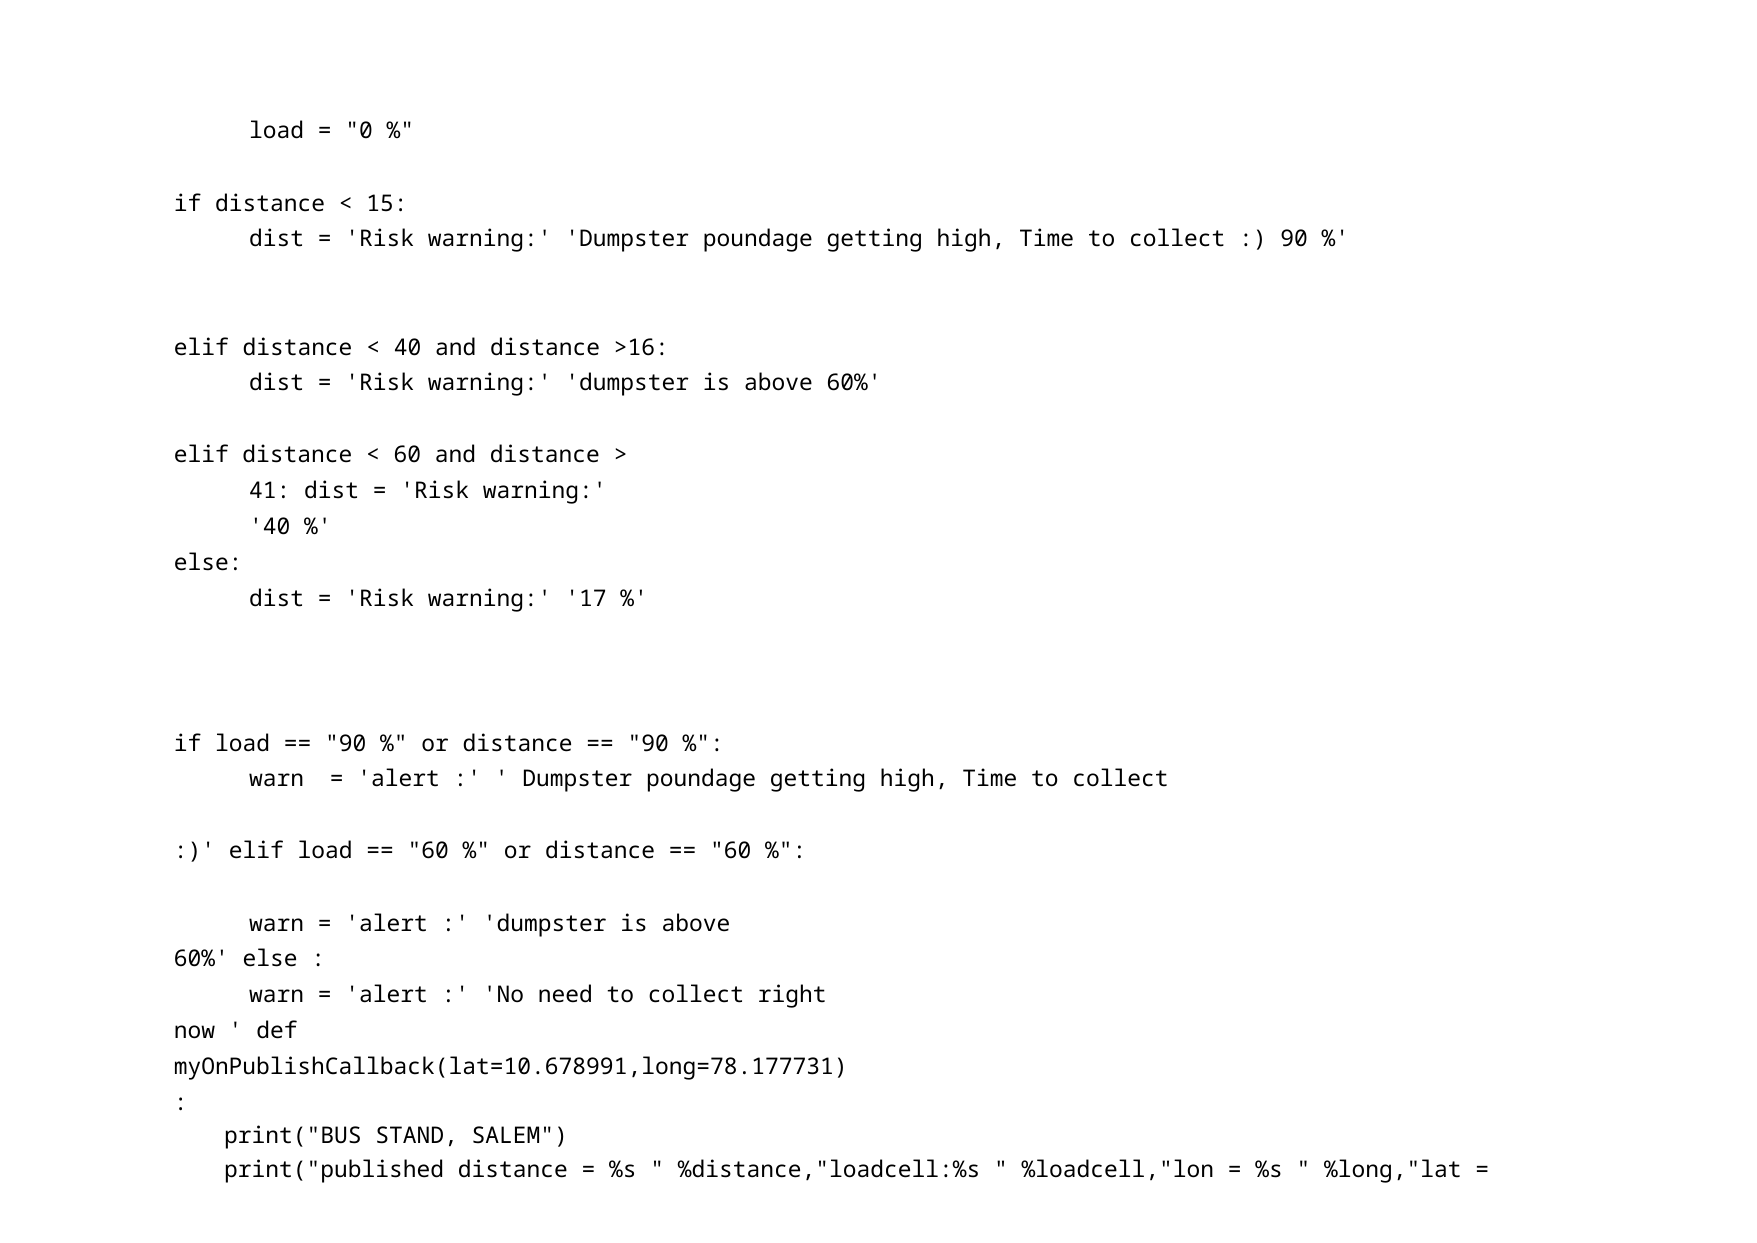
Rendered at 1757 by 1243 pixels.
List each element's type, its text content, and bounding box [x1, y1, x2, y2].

text warn = 'alert :' 'No need to collect right now ' def myOnPublishCallback(lat=10.678991,long=78.177731): [173, 978, 856, 1117]
text if distance < 15: [173, 187, 1704, 218]
text print("BUS STAND, SALEM") [224, 1122, 1704, 1149]
text elif distance < 40 and distance >16: [173, 331, 1704, 362]
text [224, 1153, 1511, 1184]
text elif distance < 60 and distance > 41: dist = 'Risk warning:' '40 %' [173, 438, 642, 541]
text dist = 'Risk warning:' '17 %' [249, 582, 1704, 613]
text warn = 'alert :' 'dumpster is above 60%' else : [173, 906, 755, 974]
text dist = 'Risk warning:' 'Dumpster poundage getting high, Time to collect :) 90 %' [249, 222, 1704, 253]
text if load == "90 %" or distance == "90 %": [173, 727, 1704, 758]
text load = "0 %" [249, 114, 1704, 146]
text else: [173, 546, 1704, 577]
text warn = 'alert :' ' Dumpster poundage getting high, Time to collect :)' elif load == "60 %" or distance == "60 %": [173, 762, 1187, 866]
text dist = 'Risk warning:' 'dumpster is above 60%' [249, 366, 1704, 398]
